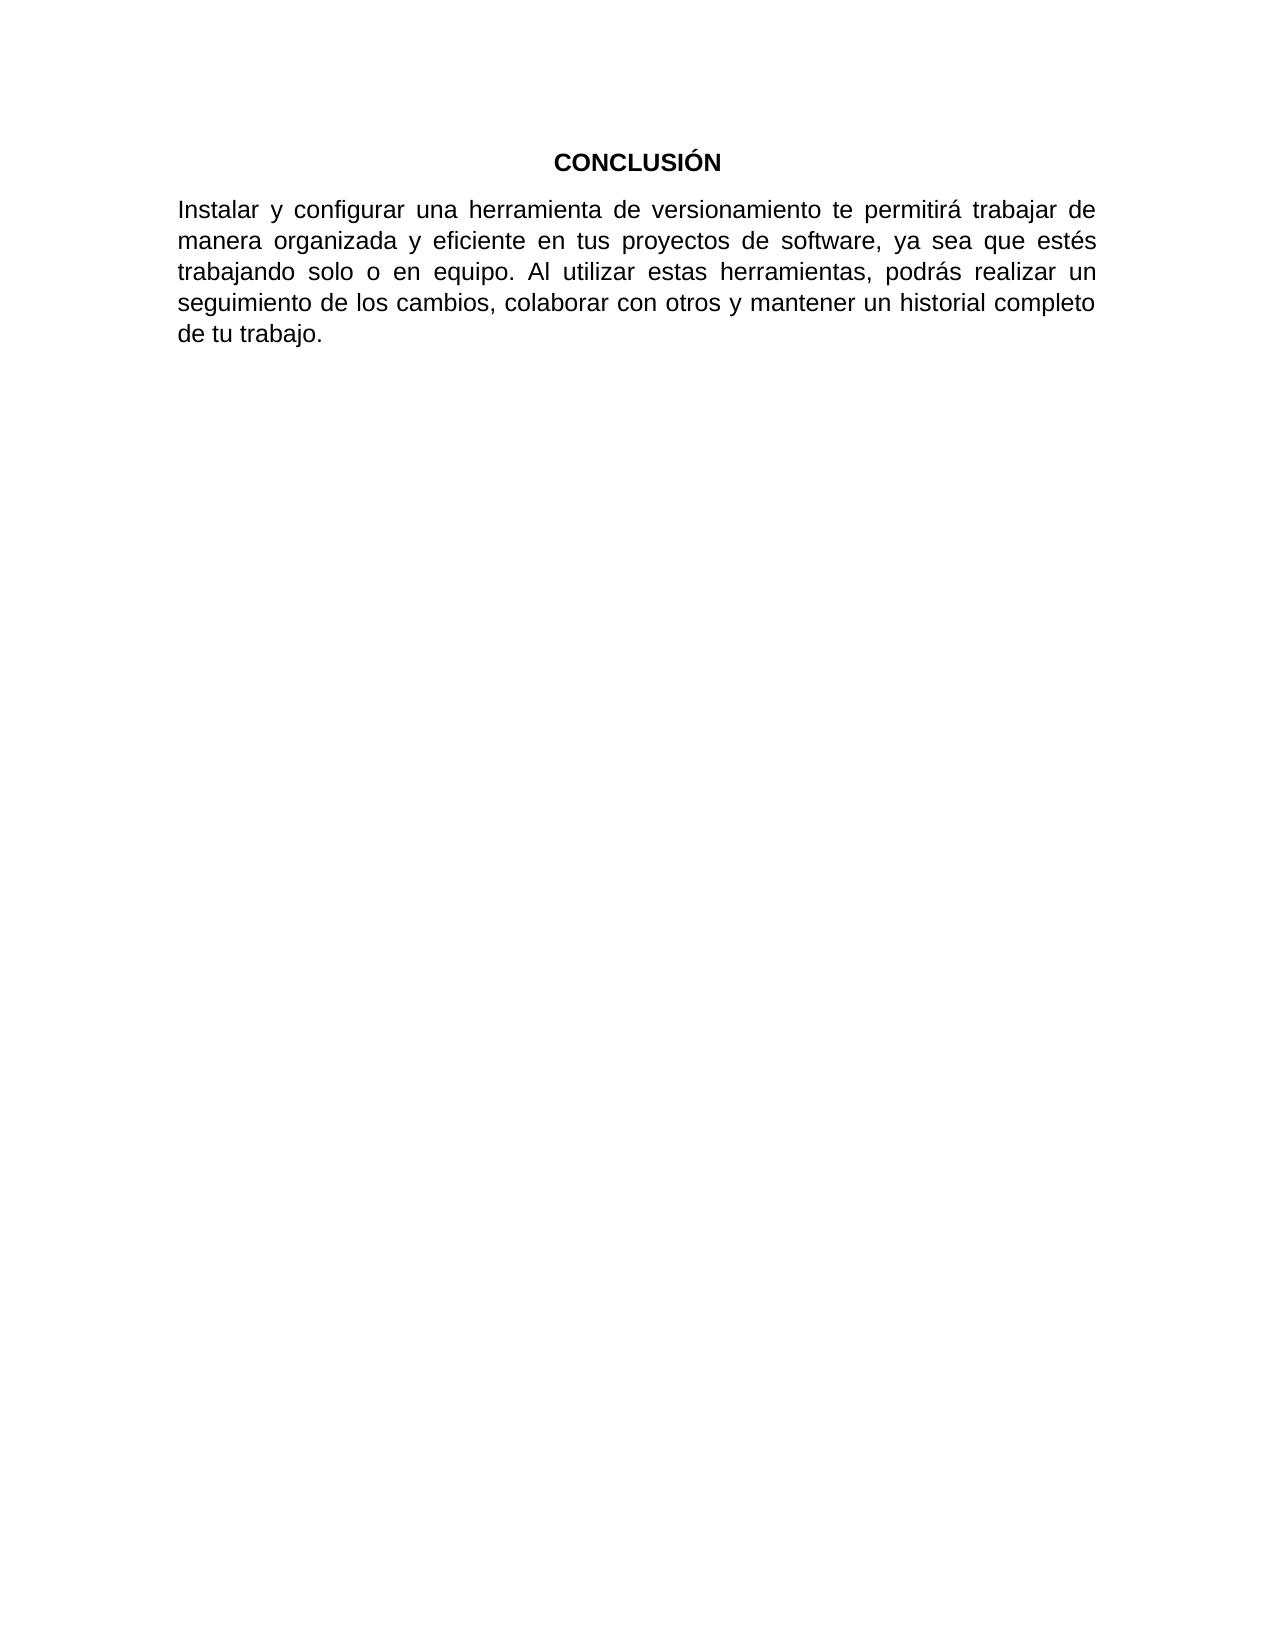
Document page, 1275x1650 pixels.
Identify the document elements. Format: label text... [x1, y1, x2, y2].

text CONCLUSIÓN [177, 148, 1098, 176]
text Instalar y configurar una herramienta de versionamiento te permitirá trabajar de manera organizada y eficiente en tus proyectos de software, ya sea que estés trabajando solo o en equipo. Al utilizar estas herramientas, podrás realizar un seguimiento de los cambios, colaborar con otros y mantener un historial completo de tu trabajo. [177, 195, 1098, 348]
